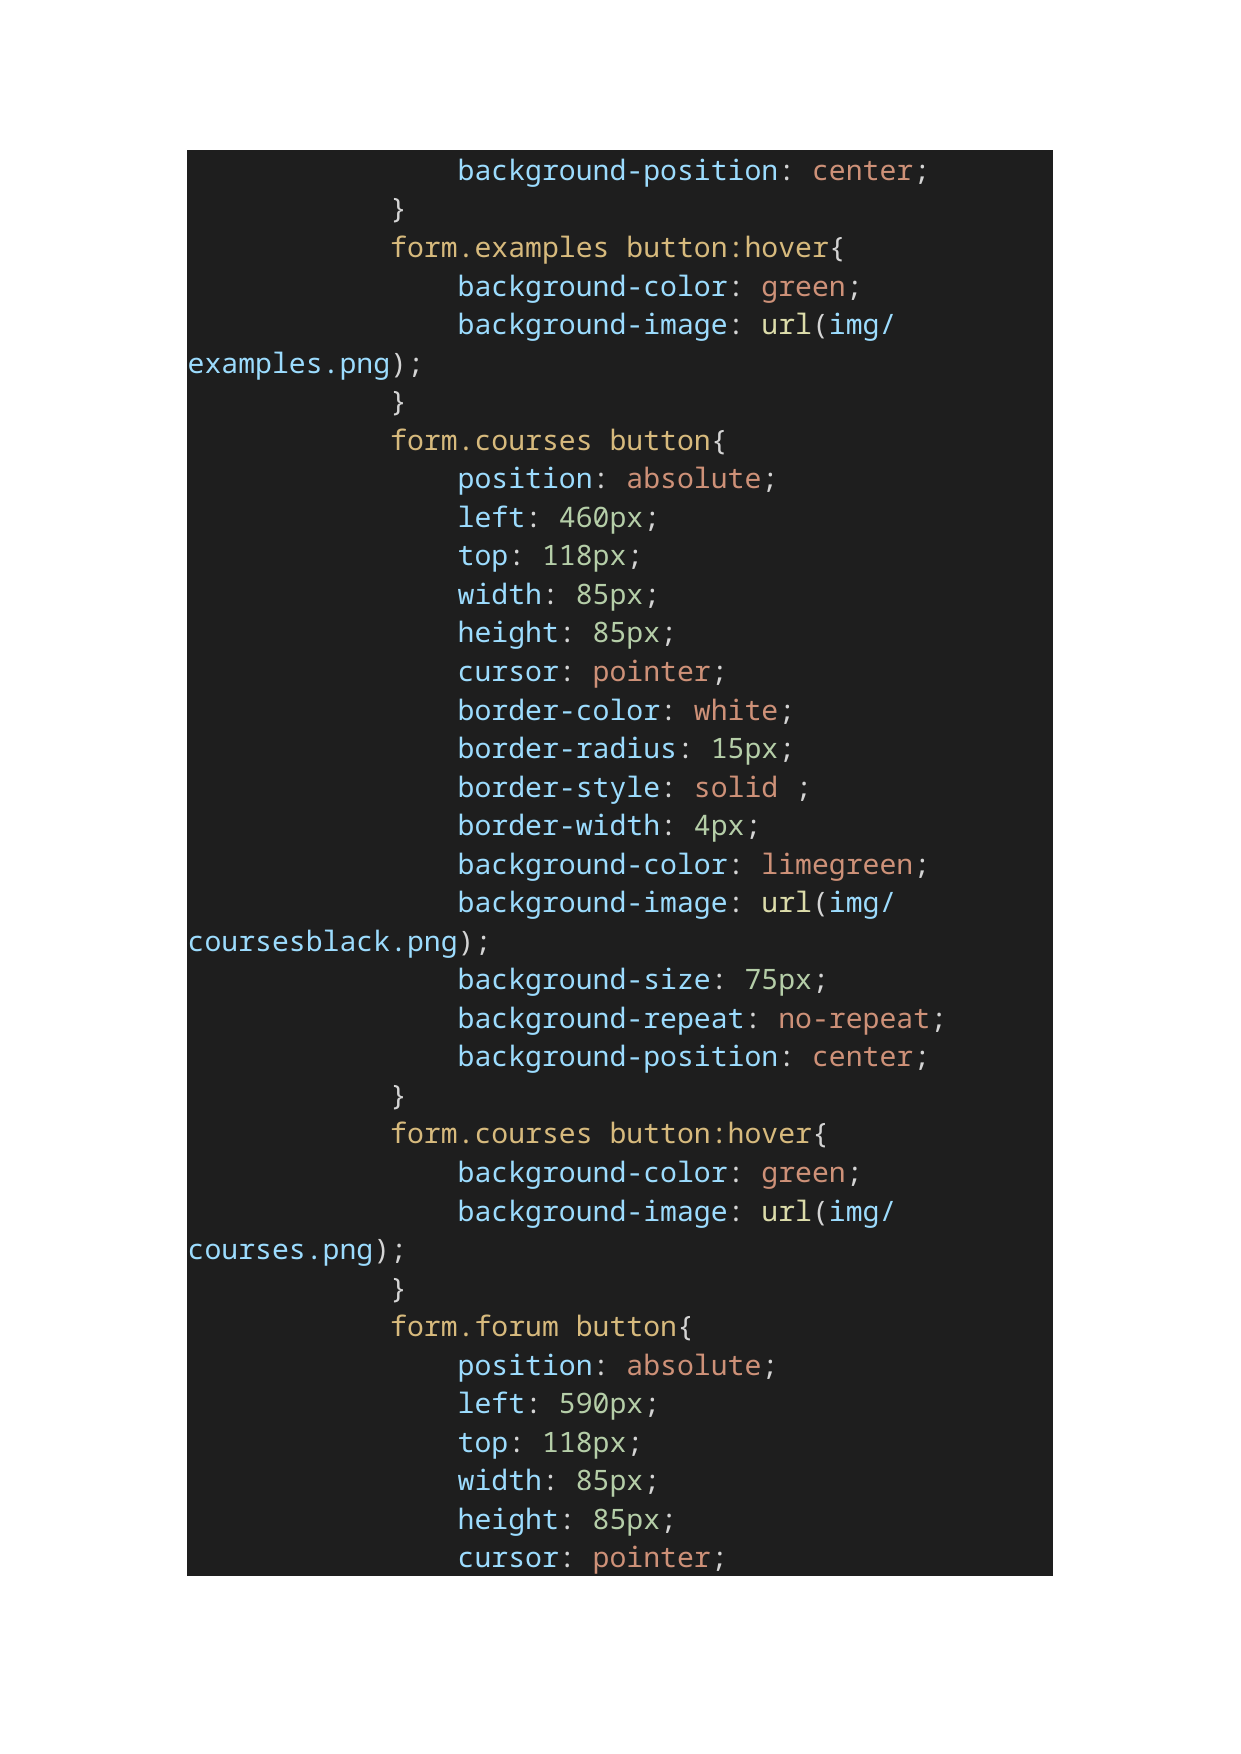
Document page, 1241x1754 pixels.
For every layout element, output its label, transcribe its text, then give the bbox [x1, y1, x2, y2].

text background-repeat: no-repeat; [187, 998, 1053, 1036]
text form.examples button:hover{ [187, 227, 1053, 266]
text height: 85px; [187, 612, 1053, 651]
text background-image: url(img/courses.png); [187, 1191, 1053, 1268]
text position: absolute; [187, 1345, 1053, 1383]
text top: 118px; [187, 1422, 1053, 1460]
text width: 85px; [187, 574, 1053, 612]
text background-color: limegreen; [187, 844, 1053, 882]
text } [187, 381, 1053, 420]
text form.courses button:hover{ [187, 1113, 1053, 1152]
text background-image: url(img/coursesblack.png); [187, 882, 1053, 959]
text } [187, 1075, 1053, 1113]
text position: absolute; [187, 458, 1053, 497]
text border-width: 4px; [187, 805, 1053, 844]
text } [187, 188, 1053, 227]
text } [187, 1268, 1053, 1306]
text left: 590px; [187, 1383, 1053, 1422]
text cursor: pointer; [187, 651, 1053, 689]
text background-position: center; [187, 150, 1053, 188]
text form.forum button{ [187, 1306, 1053, 1345]
text border-radius: 15px; [187, 728, 1053, 767]
text border-style: solid ; [187, 767, 1053, 805]
text background-image: url(img/examples.png); [187, 304, 1053, 381]
text background-position: center; [187, 1036, 1053, 1075]
text left: 460px; [187, 497, 1053, 535]
text height: 85px; [187, 1499, 1053, 1537]
text form.courses button{ [187, 420, 1053, 458]
text background-size: 75px; [187, 959, 1053, 998]
text background-color: green; [187, 1152, 1053, 1191]
text background-color: green; [187, 266, 1053, 304]
text border-color: white; [187, 689, 1053, 728]
text cursor: pointer; [187, 1537, 1053, 1576]
text width: 85px; [187, 1460, 1053, 1499]
text top: 118px; [187, 535, 1053, 574]
